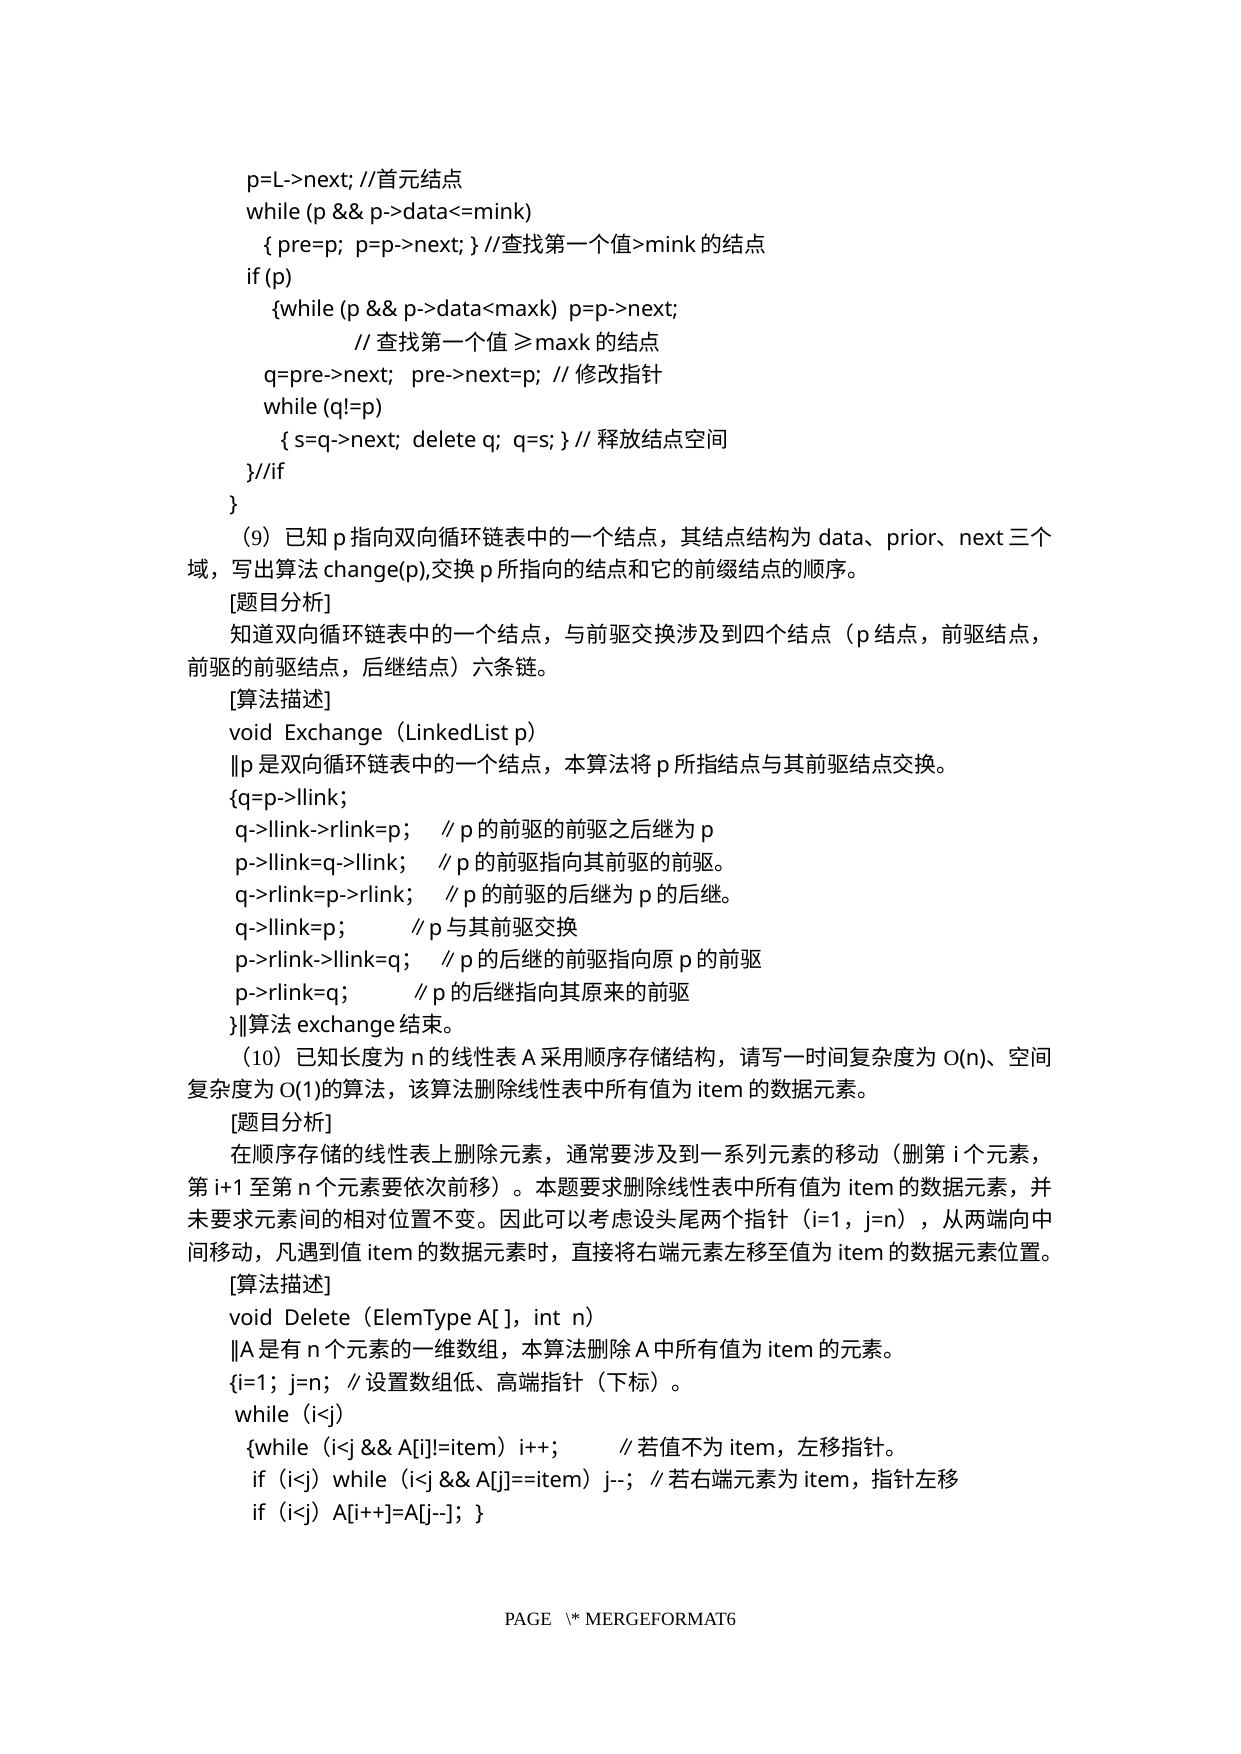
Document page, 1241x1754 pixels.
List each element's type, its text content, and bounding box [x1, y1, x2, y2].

text ∥p是双向循环链表中的一个结点，本算法将p所指结点与其前驱结点交换。 [187, 747, 1053, 779]
text while（i<j） [187, 1397, 1053, 1429]
text [算法描述] [187, 682, 1053, 714]
text { pre=p; p=p->next; } //查找第一个值>mink的结点 [187, 227, 1053, 259]
text [题目分析] [187, 584, 1053, 617]
text if（i<j）while（i<j && A[j]==item）j--；∥若右端元素为item，指针左移 [187, 1462, 1053, 1494]
text 知道双向循环链表中的一个结点，与前驱交换涉及到四个结点（p结点，前驱结点，前驱的前驱结点，后继结点）六条链。 [187, 617, 1053, 682]
text // 查找第一个值 ≥maxk的结点 [187, 324, 1053, 357]
text ∥A是有n个元素的一维数组，本算法删除A中所有值为item的元素。 [187, 1332, 1053, 1364]
text q->rlink=p->rlink； ∥p的前驱的后继为p的后继。 [187, 877, 1053, 909]
text void Exchange（LinkedList p） [187, 714, 1053, 747]
text while (p && p->data<=mink) [187, 194, 1053, 227]
text （9）已知p指向双向循环链表中的一个结点，其结点结构为data、prior、next三个域，写出算法change(p),交换p所指向的结点和它的前缀结点的顺序。 [187, 519, 1053, 584]
text {while (p && p->data<maxk) p=p->next; [230, 292, 1053, 324]
text while (q!=p) [187, 389, 1053, 422]
text {i=1；j=n；∥设置数组低、高端指针（下标）。 [187, 1364, 1053, 1397]
text q->llink=p； ∥p与其前驱交换 [187, 909, 1053, 942]
text q->llink->rlink=p； ∥p的前驱的前驱之后继为p [187, 812, 1053, 844]
text if (p) [187, 259, 1053, 292]
text q=pre->next; pre->next=p; // 修改指针 [187, 357, 1053, 389]
text [算法描述] [187, 1267, 1053, 1299]
text p->llink=q->llink； ∥p的前驱指向其前驱的前驱。 [187, 844, 1053, 877]
text { s=q->next; delete q; q=s; } // 释放结点空间 [187, 422, 1053, 454]
text （10）已知长度为n的线性表A采用顺序存储结构，请写一时间复杂度为O(n)、空间复杂度为O(1)的算法，该算法删除线性表中所有值为item的数据元素。 [187, 1039, 1053, 1104]
text } [187, 487, 1053, 519]
text {while（i<j && A[i]!=item）i++； ∥若值不为item，左移指针。 [187, 1429, 1053, 1462]
text void Delete（ElemType A[ ]，int n） [187, 1299, 1053, 1332]
text p->rlink=q； ∥p的后继指向其原来的前驱 [187, 974, 1053, 1007]
text if（i<j）A[i++]=A[j--]；} [187, 1494, 1053, 1527]
text }//if [187, 454, 1053, 487]
text [题目分析] [187, 1104, 1053, 1137]
text {q=p->llink； [187, 779, 1053, 812]
text }∥算法exchange结束。 [187, 1007, 1053, 1039]
text 在顺序存储的线性表上删除元素，通常要涉及到一系列元素的移动（删第i个元素，第i+1至第n个元素要依次前移）。本题要求删除线性表中所有值为item的数据元素，并未要求元素间的相对位置不变。因此可以考虑设头尾两个指针（i=1，j=n），从两端向中间移动，凡遇到值item的数据元素时，直接将右端元素左移至值为item的数据元素位置。 [187, 1137, 1053, 1267]
text p=L->next; //首元结点 [187, 162, 1053, 194]
text p->rlink->llink=q； ∥p的后继的前驱指向原p的前驱 [187, 942, 1053, 974]
